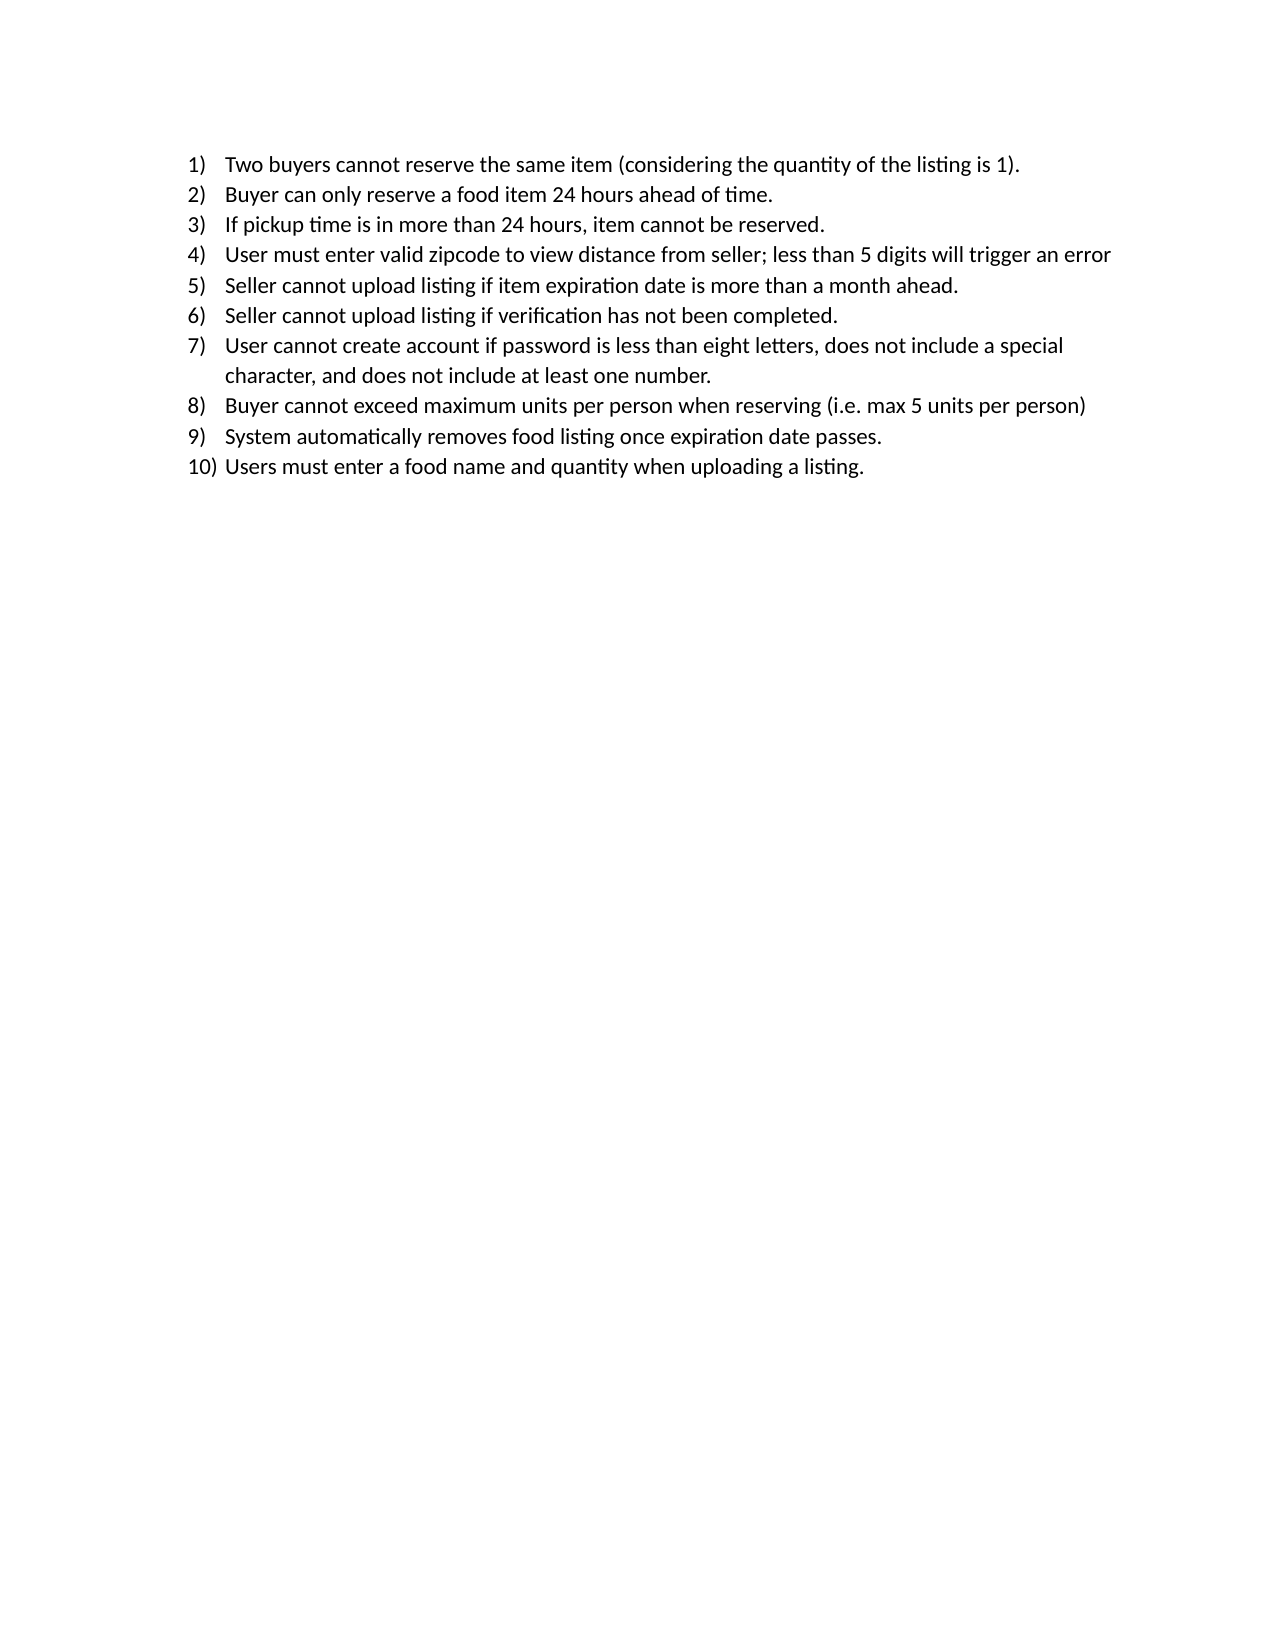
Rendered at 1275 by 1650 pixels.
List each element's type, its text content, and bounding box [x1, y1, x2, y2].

list Two buyers cannot reserve the same item (considering the quantity of the listing is 1). [187, 150, 1125, 178]
list Buyer cannot exceed maximum units per person when reserving (i.e. max 5 units per person) [187, 392, 1125, 420]
list If pickup time is in more than 24 hours, item cannot be reserved. [187, 210, 1125, 238]
list Users must enter a food name and quantity when uploading a listing. [187, 452, 1125, 480]
list System automatically removes food listing once expiration date passes. [187, 422, 1125, 450]
list Seller cannot upload listing if item expiration date is more than a month ahead. [187, 271, 1125, 299]
list Seller cannot upload listing if verification has not been completed. [187, 301, 1125, 329]
list User must enter valid zipcode to view distance from seller; less than 5 digits will trigger an error [187, 241, 1125, 269]
list User cannot create account if password is less than eight letters, does not include a special character, and does not include at least one number. [187, 331, 1125, 389]
list Buyer can only reserve a food item 24 hours ahead of time. [187, 180, 1125, 208]
